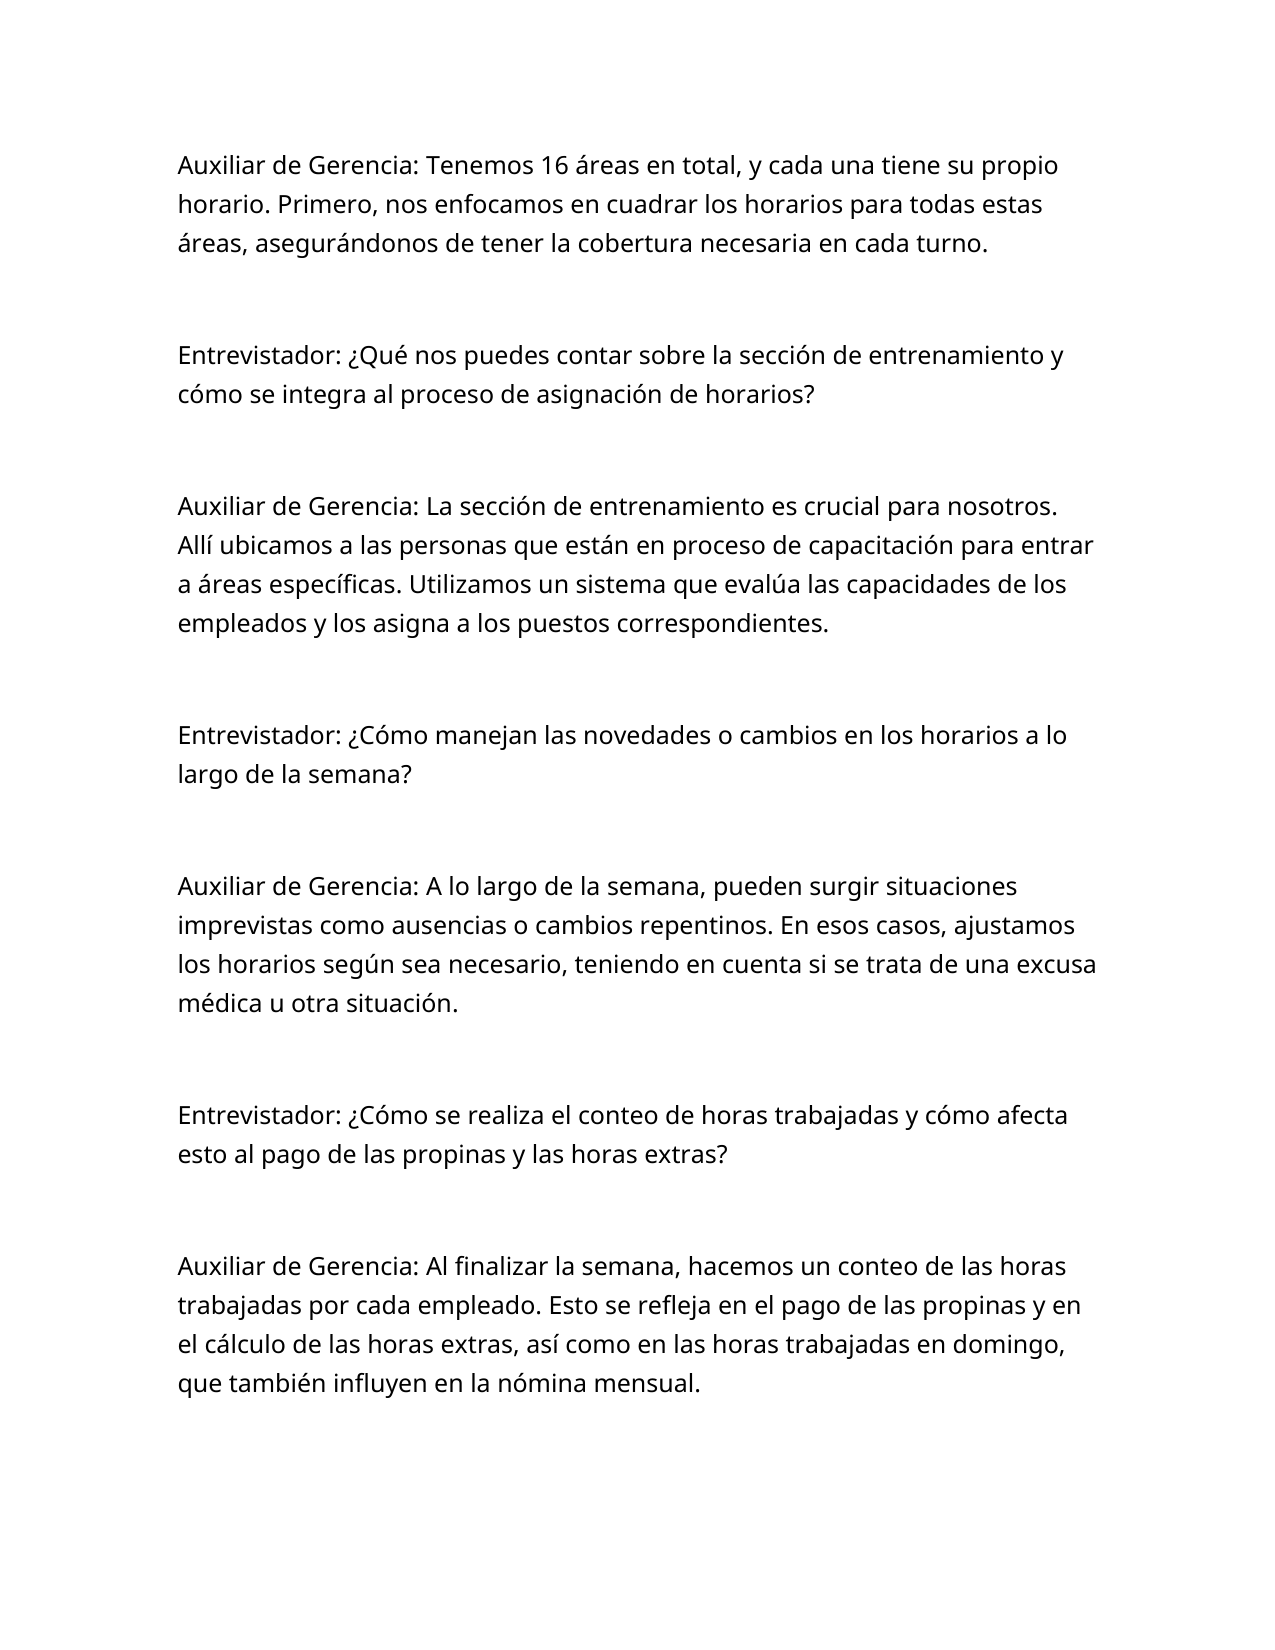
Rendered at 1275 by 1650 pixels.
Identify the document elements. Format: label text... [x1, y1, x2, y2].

text Auxiliar de Gerencia: Al finalizar la semana, hacemos un conteo de las horas trabajadas por cada empleado. Esto se refleja en el pago de las propinas y en el cálculo de las horas extras, así como en las horas trabajadas en domingo, que también influyen en la nómina mensual. [177, 1248, 1098, 1400]
text Entrevistador: ¿Qué nos puedes contar sobre la sección de entrenamiento y cómo se integra al proceso de asignación de horarios? [177, 338, 1098, 411]
text Auxiliar de Gerencia: La sección de entrenamiento es crucial para nosotros. Allí ubicamos a las personas que están en proceso de capacitación para entrar a áreas específicas. Utilizamos un sistema que evalúa las capacidades de los empleados y los asigna a los puestos correspondientes. [177, 488, 1098, 640]
text Entrevistador: ¿Cómo se realiza el conteo de horas trabajadas y cómo afecta esto al pago de las propinas y las horas extras? [177, 1098, 1098, 1171]
text Auxiliar de Gerencia: A lo largo de la semana, pueden surgir situaciones imprevistas como ausencias o cambios repentinos. En esos casos, ajustamos los horarios según sea necesario, teniendo en cuenta si se trata de una excusa médica u otra situación. [177, 868, 1098, 1020]
text Auxiliar de Gerencia: Tenemos 16 áreas en total, y cada una tiene su propio horario. Primero, nos enfocamos en cuadrar los horarios para todas estas áreas, asegurándonos de tener la cobertura necesaria en cada turno. [177, 148, 1098, 260]
text Entrevistador: ¿Cómo manejan las novedades o cambios en los horarios a lo largo de la semana? [177, 718, 1098, 791]
